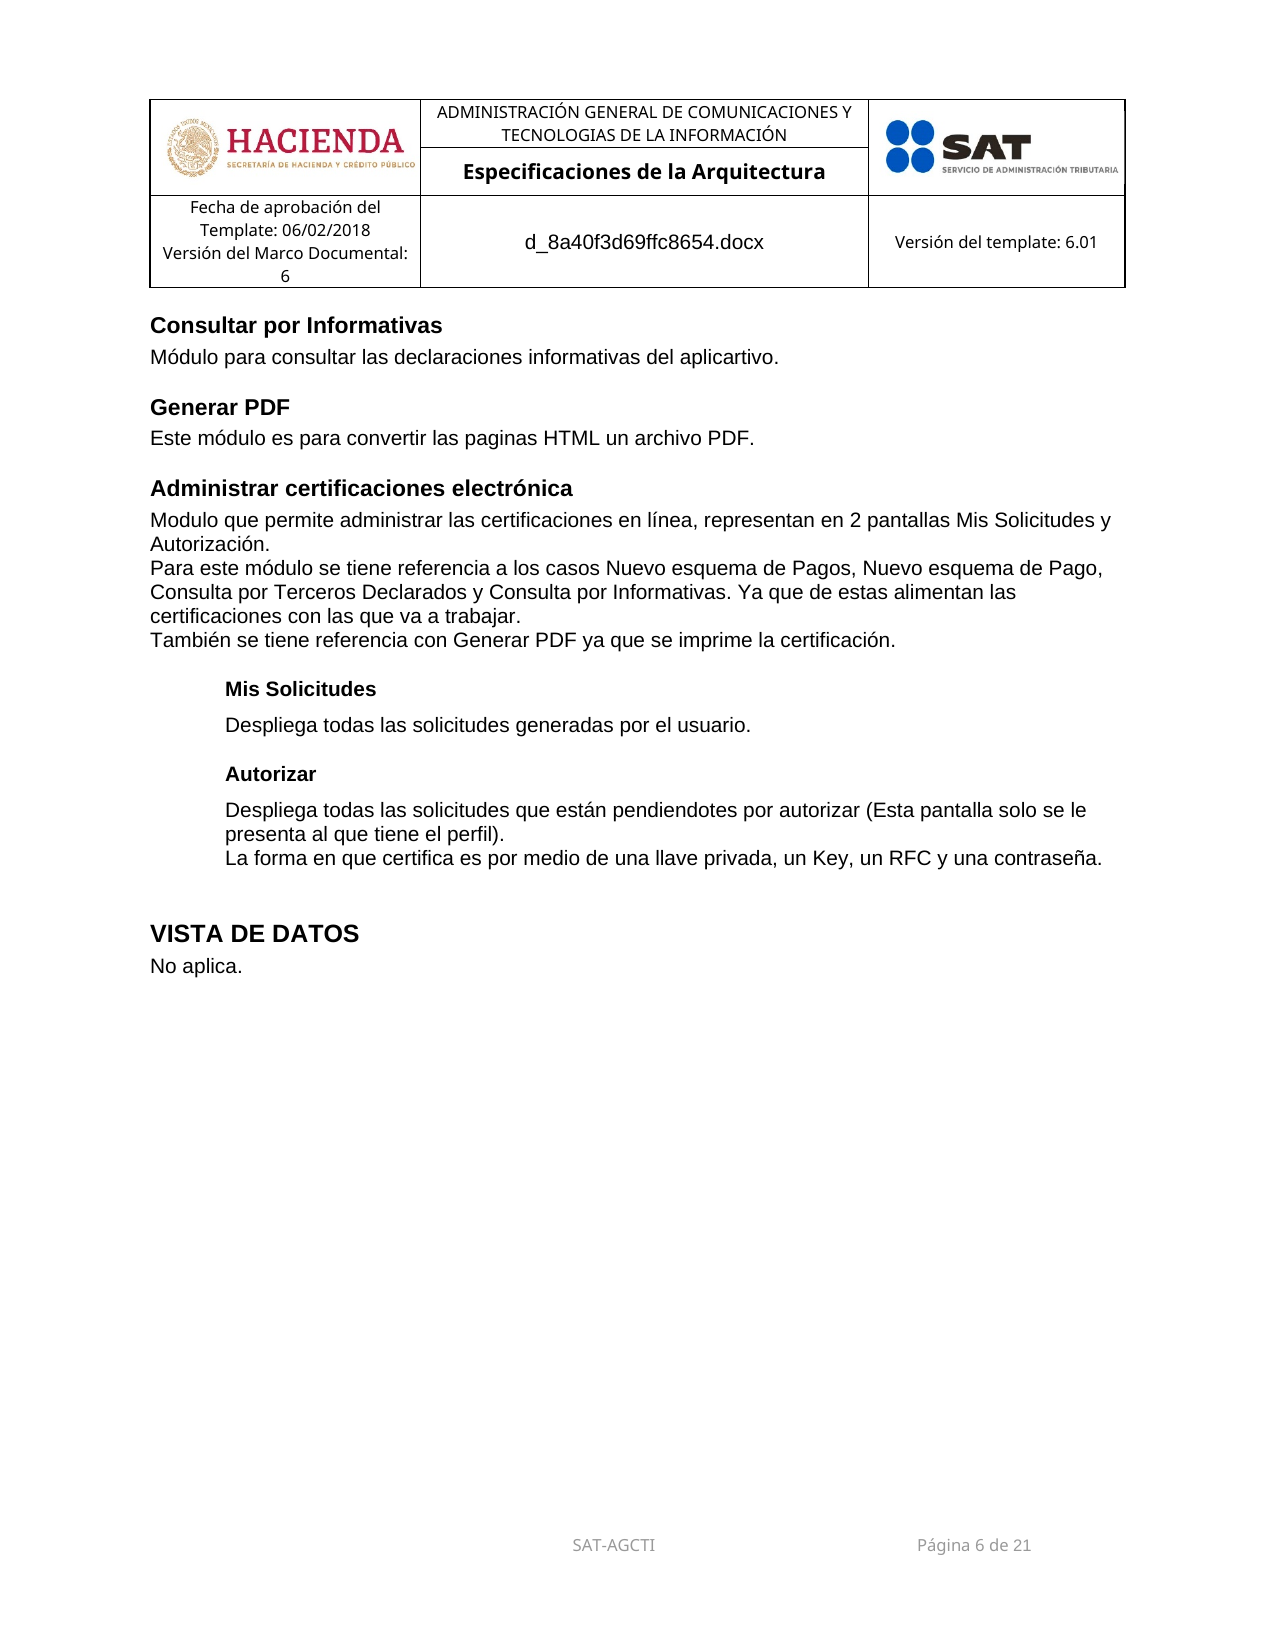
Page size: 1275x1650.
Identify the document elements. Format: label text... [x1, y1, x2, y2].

text Para este módulo se tiene referencia a los casos Nuevo esquema de Pagos, Nuevo esquema de Pago, Consulta por Terceros Declarados y Consulta por Informativas. Ya que de estas alimentan las certificaciones con las que va a trabajar. [150, 556, 1125, 627]
picture [879, 111, 1125, 184]
text La forma en que certifica es por medio de una llave privada, un Key, un RFC y una contraseña. [225, 846, 1125, 870]
subtitle Generar PDF [150, 393, 1125, 420]
subtitle Consultar por Informativas [150, 312, 1125, 338]
subtitle Administrar certificaciones electrónica [150, 475, 1125, 501]
text Despliega todas las solicitudes generadas por el usuario. [150, 713, 1125, 737]
text Este módulo es para convertir las paginas HTML un archivo PDF. [150, 426, 1125, 450]
picture [161, 110, 420, 185]
subtitle Vista de datos [150, 919, 1125, 948]
text Módulo para consultar las declaraciones informativas del aplicartivo. [150, 344, 1125, 368]
text Modulo que permite administrar las certificaciones en línea, representan en 2 pantallas Mis Solicitudes y Autorización. [150, 508, 1125, 556]
subtitle Autorizar [225, 762, 1125, 786]
text También se tiene referencia con Generar PDF ya que se imprime la certificación. [150, 627, 1125, 651]
text Despliega todas las solicitudes que están pendiendotes por autorizar (Esta pantalla solo se le presenta al que tiene el perfil). [225, 798, 1125, 846]
subtitle Mis Solicitudes [225, 676, 1125, 700]
text No aplica. [150, 954, 1125, 978]
